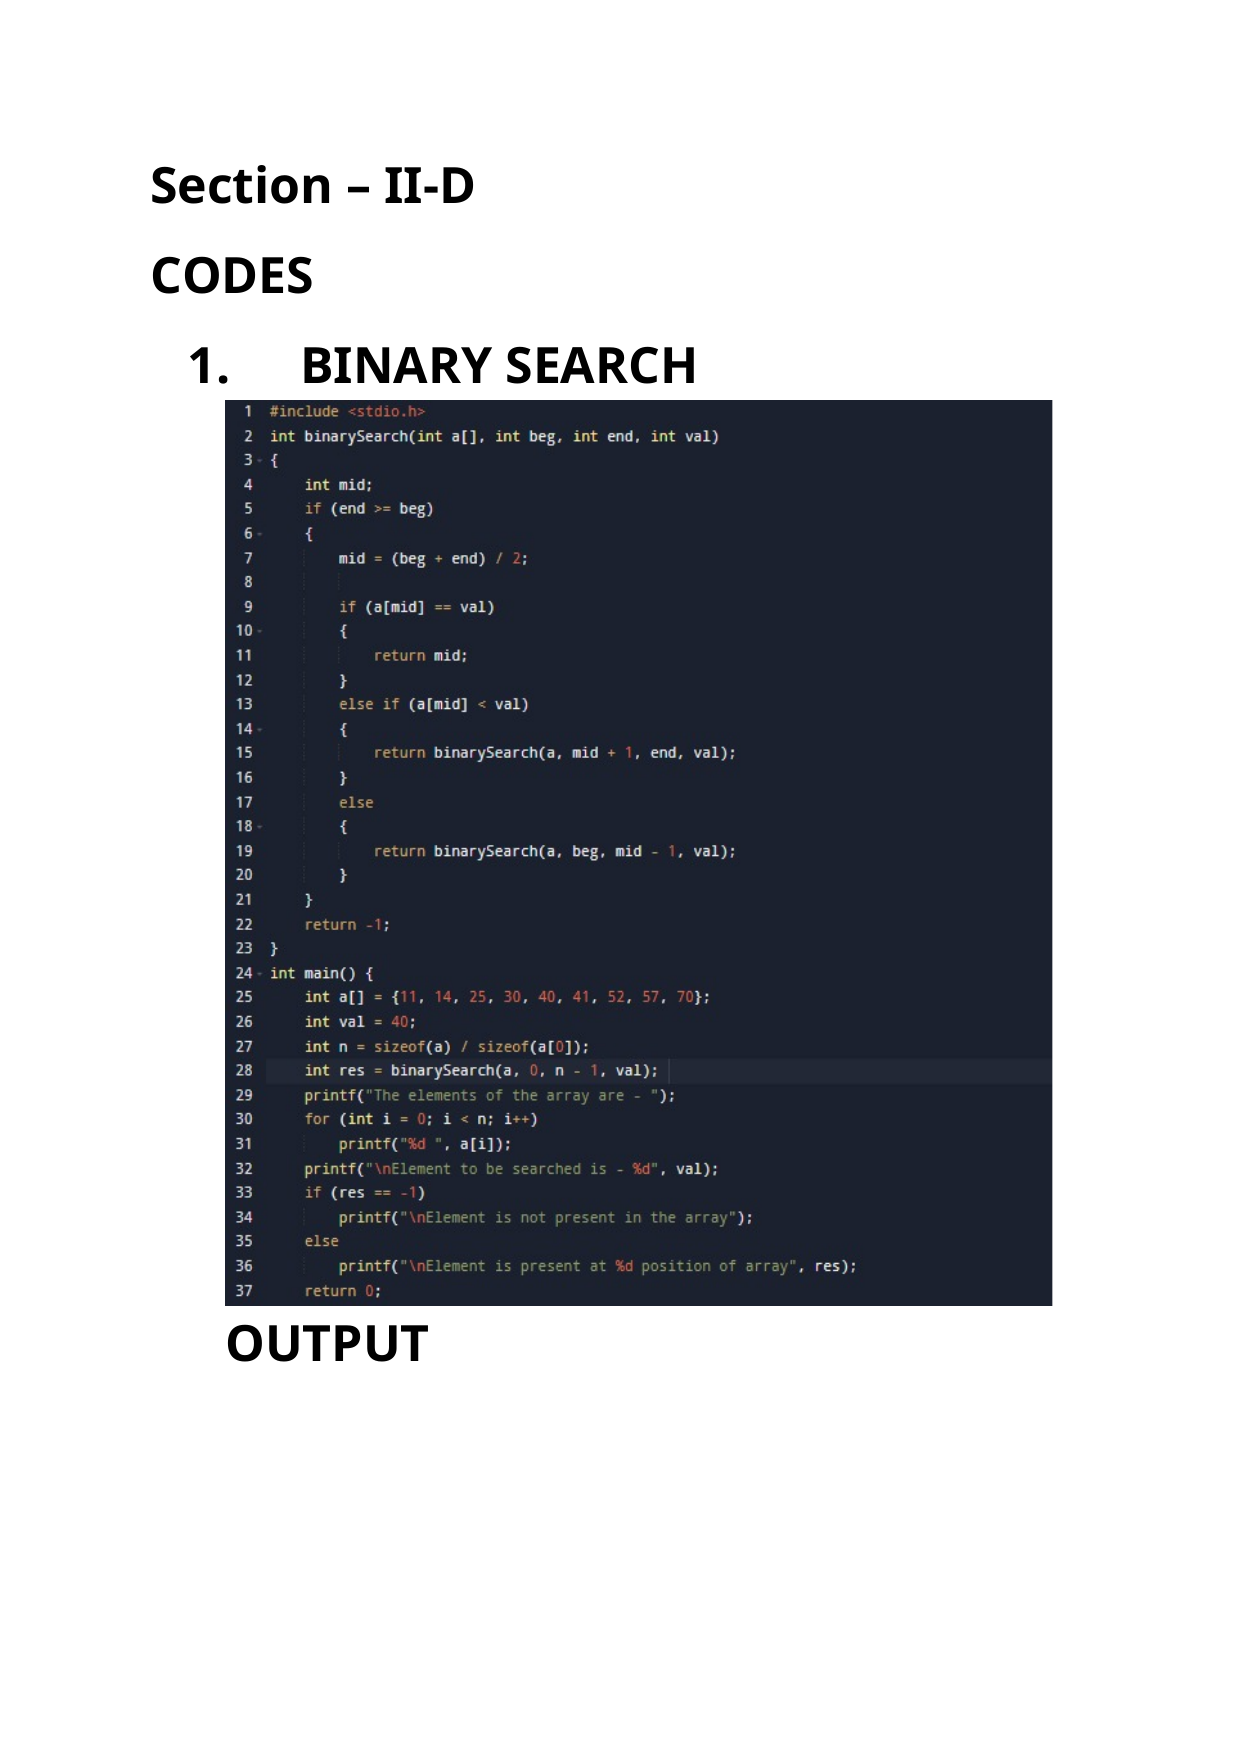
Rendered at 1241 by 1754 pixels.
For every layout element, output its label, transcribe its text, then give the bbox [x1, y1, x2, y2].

list OUTPUT [225, 1308, 1090, 1376]
text CODES [150, 240, 1090, 308]
picture [225, 400, 1053, 1306]
text Section – II-D [150, 150, 1090, 218]
